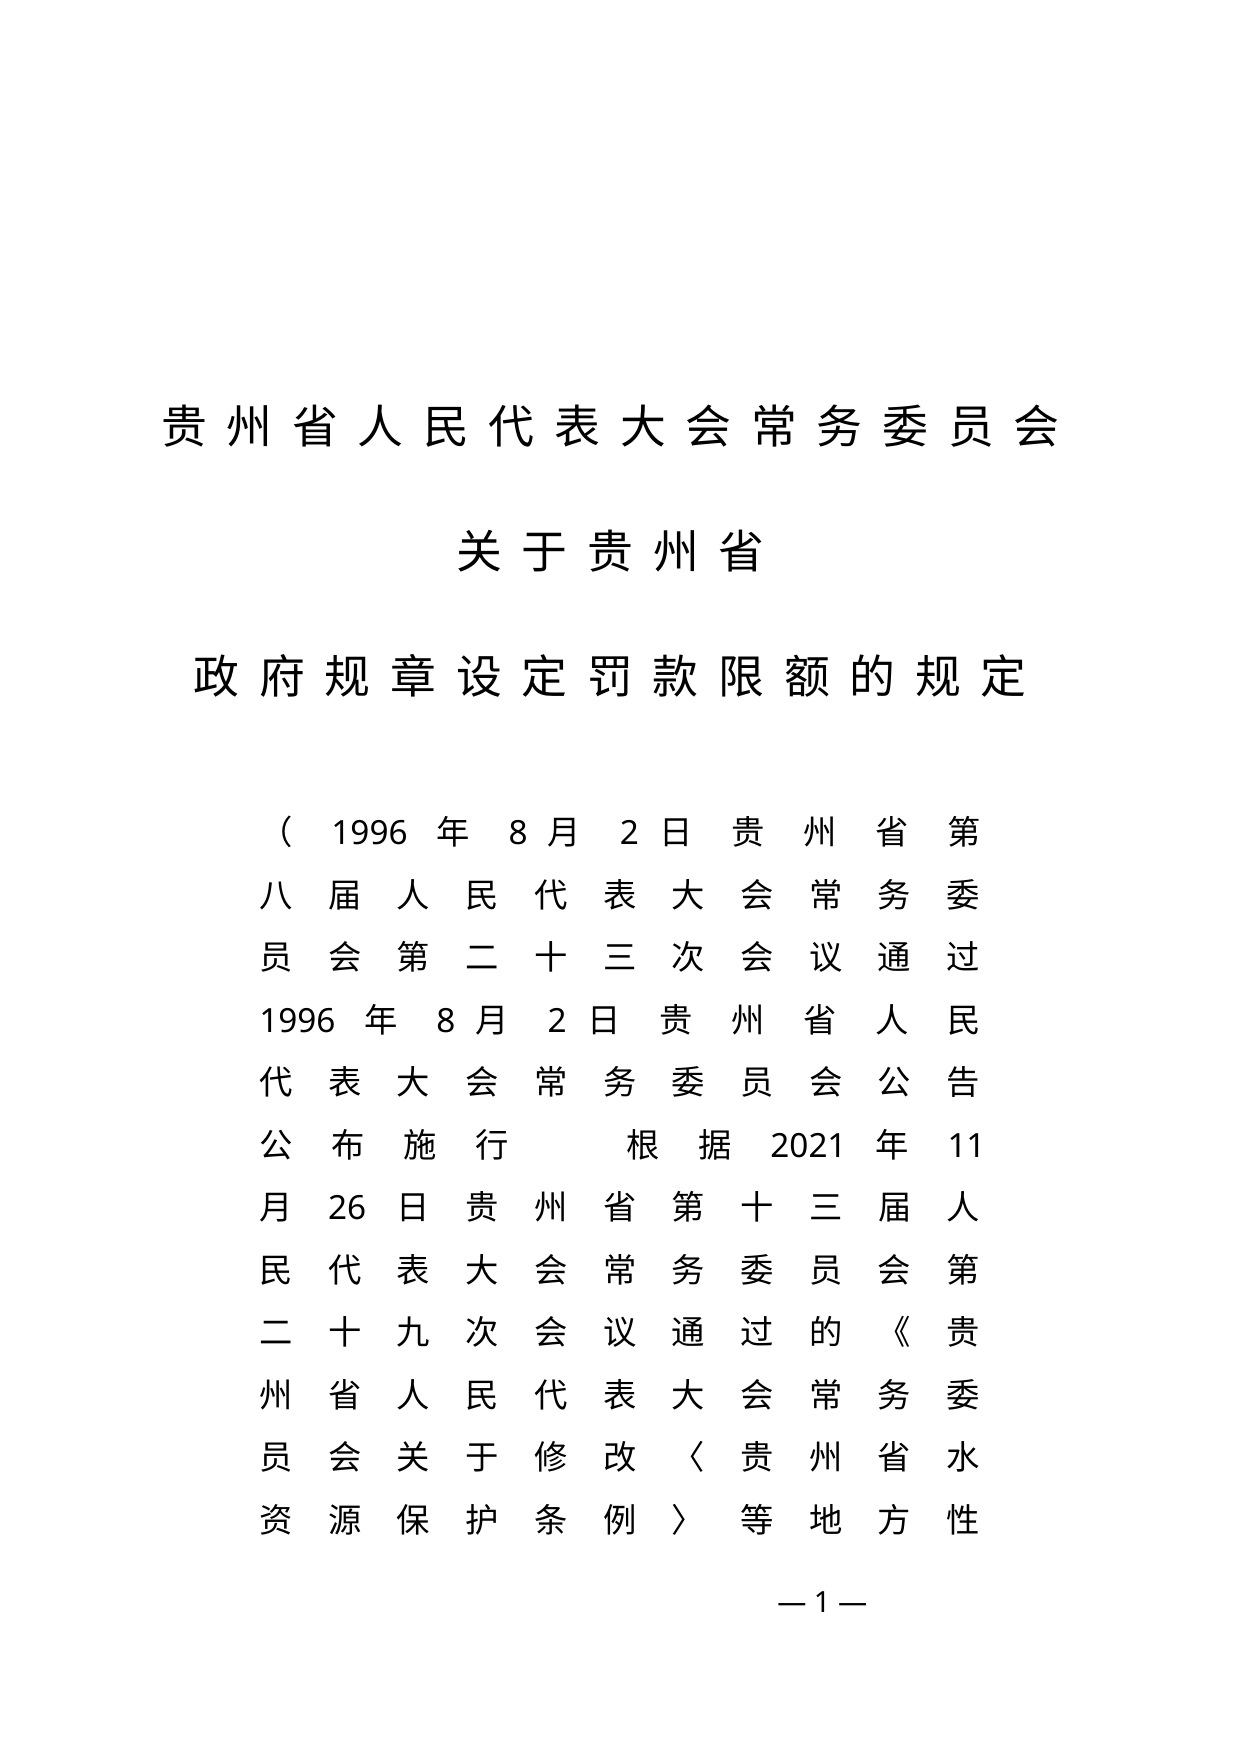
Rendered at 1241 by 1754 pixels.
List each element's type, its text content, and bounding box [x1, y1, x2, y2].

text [227, 799, 1013, 1549]
text 贵州省人民代表大会常务委员会关于贵州省 [161, 361, 1079, 611]
text 政府规章设定罚款限额的规定 [161, 611, 1079, 736]
